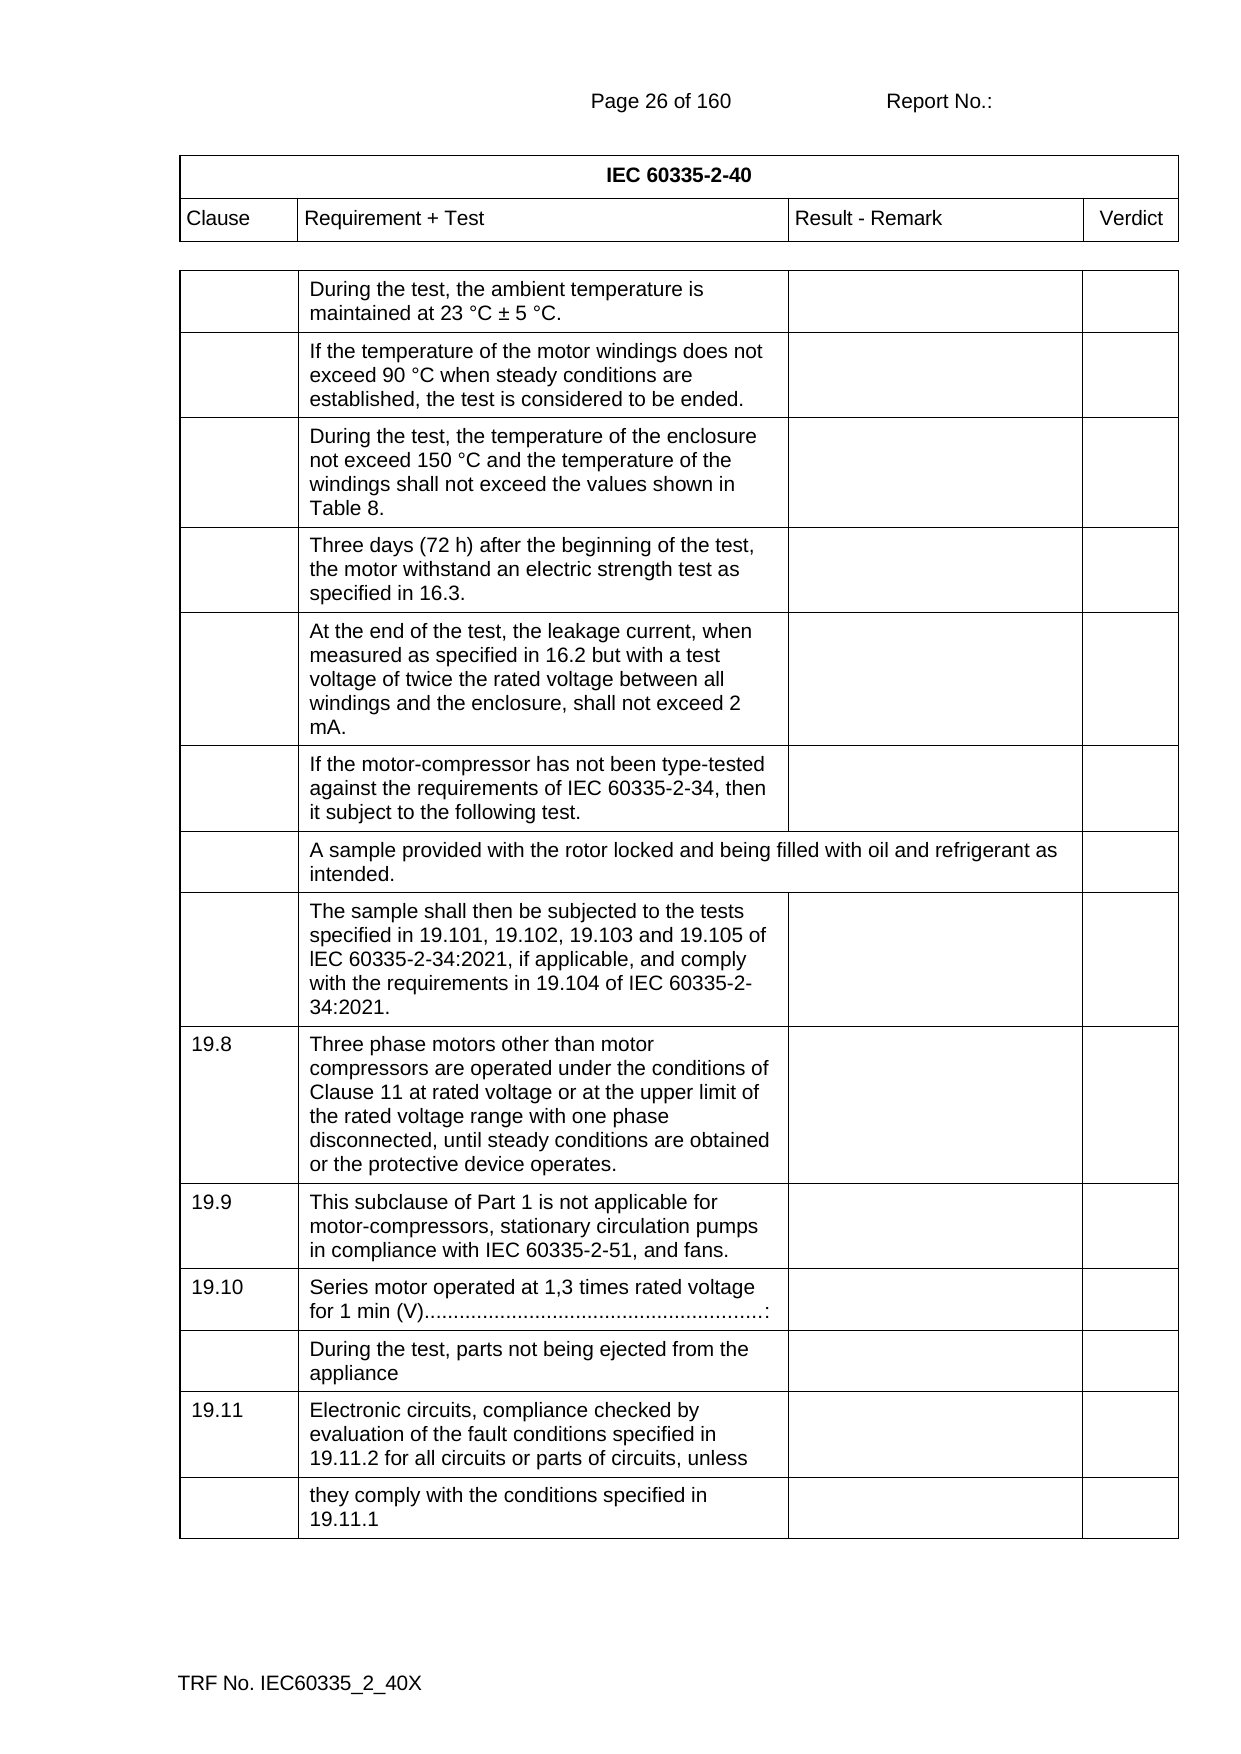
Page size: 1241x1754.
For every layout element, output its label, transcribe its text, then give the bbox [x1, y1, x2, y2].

table_cell [181, 528, 298, 612]
table_cell [1083, 1184, 1178, 1268]
table_cell [181, 333, 298, 417]
table_cell [1083, 528, 1178, 612]
table_cell 19.11 [181, 1392, 298, 1477]
table_cell At the end of the test, the leakage current, when measured as specified in 16.2 but with a test voltage of twice the rated voltage between all windings and the enclosure, shall not exceed 2 mA. [299, 613, 788, 745]
table_cell [181, 832, 298, 892]
table_cell Series motor operated at 1,3 times rated voltage for 1 min (V) : [299, 1269, 788, 1330]
table_cell [789, 528, 1082, 612]
table_cell [1083, 613, 1178, 745]
table_cell [789, 1392, 1082, 1477]
table_cell [1083, 1331, 1178, 1391]
table_cell [181, 893, 298, 1026]
table_cell [789, 333, 1082, 417]
table_cell The sample shall then be subjected to the tests specified in 19.101, 19.102, 19.103 and 19.105 of lEC 60335-2-34:2021, if applicable, and comply with the requirements in 19.104 of IEC 60335-2-34:2021. [299, 893, 788, 1026]
table_cell Electronic circuits, compliance checked by evaluation of the fault conditions specified in 19.11.2 for all circuits or parts of circuits, unless [299, 1392, 788, 1477]
table_cell 19.8 [181, 1027, 298, 1183]
table_cell Three phase motors other than motor compressors are operated under the conditions of Clause 11 at rated voltage or at the upper limit of the rated voltage range with one phase disconnected, until steady conditions are obtained or the protective device operates. [299, 1027, 788, 1183]
table_cell [181, 1331, 298, 1391]
table_cell [1083, 746, 1178, 831]
table_cell [181, 1478, 298, 1538]
table_cell [789, 1027, 1082, 1183]
table_cell [789, 1331, 1082, 1391]
table_cell [1083, 1269, 1178, 1330]
table_cell Three days (72 h) after the beginning of the test, the motor withstand an electric strength test as specified in 16.3. [299, 528, 788, 612]
table_cell A sample provided with the rotor locked and being filled with oil and refrigerant as intended. [299, 832, 1082, 892]
table_cell [181, 418, 298, 527]
table_cell [789, 1478, 1082, 1538]
table_cell [1083, 1392, 1178, 1477]
table_cell This subclause of Part 1 is not applicable for motor-compressors, stationary circulation pumps in compliance with IEC 60335-2-51, and fans. [299, 1184, 788, 1268]
table_cell [1083, 1027, 1178, 1183]
table_cell During the test, parts not being ejected from the appliance [299, 1331, 788, 1391]
table_cell [1083, 418, 1178, 527]
table_cell [1083, 893, 1178, 1026]
table_cell [789, 418, 1082, 527]
table_cell [1083, 271, 1178, 332]
table_cell they comply with the conditions specified in 19.11.1 [299, 1478, 788, 1538]
table_cell During the test, the temperature of the enclosure not exceed 150 °C and the temperature of the windings shall not exceed the values shown in Table 8. [299, 418, 788, 527]
table_cell [1083, 333, 1178, 417]
table_cell [789, 893, 1082, 1026]
table_cell During the test, the ambient temperature is maintained at 23 °C ± 5 °C. [299, 271, 788, 332]
table_cell [181, 746, 298, 831]
table_cell [181, 613, 298, 745]
table_cell 19.9 [181, 1184, 298, 1268]
table_cell 19.10 [181, 1269, 298, 1330]
table_cell [1083, 1478, 1178, 1538]
table_cell [789, 613, 1082, 745]
table_cell If the motor-compressor has not been type-tested against the requirements of IEC 60335-2-34, then it subject to the following test. [299, 746, 788, 831]
table_cell [181, 271, 298, 332]
table_cell [789, 746, 1082, 831]
table_cell [789, 1184, 1082, 1268]
table_cell [789, 1269, 1082, 1330]
table_cell [789, 271, 1082, 332]
table_cell If the temperature of the motor windings does not exceed 90 °C when steady conditions are established, the test is considered to be ended. [299, 333, 788, 417]
table_cell [1083, 832, 1178, 892]
